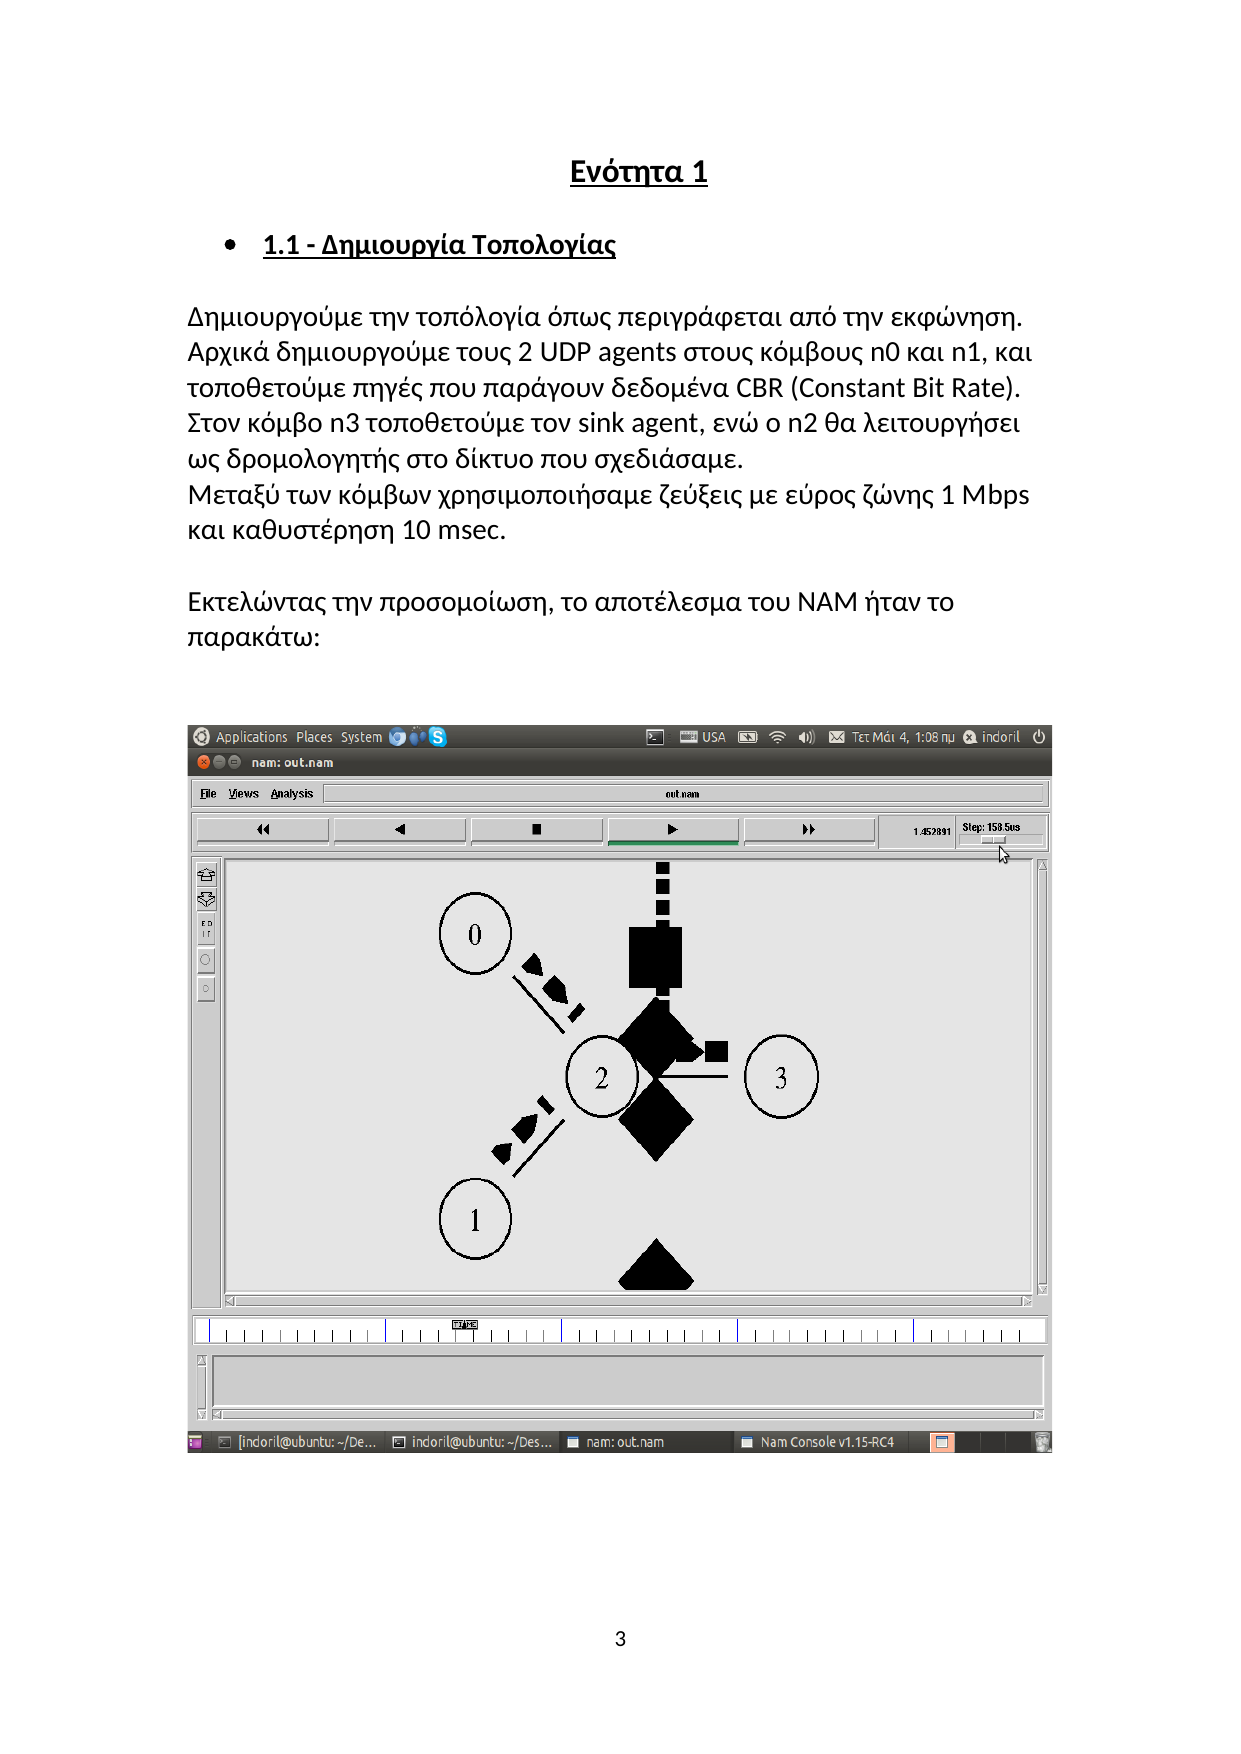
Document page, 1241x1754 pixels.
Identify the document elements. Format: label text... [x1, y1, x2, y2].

text Στον κόμβο n3 τοποθετούμε τον sink agent, ενώ ο n2 θα λειτουργήσει ως δρομολογητής στο δίκτυο που σχεδιάσαμε. [187, 404, 1053, 476]
text Ενότητα 1 [225, 150, 1053, 191]
text Δημιουργούμε την τοπόλογία όπως περιγράφεται από την εκφώνηση. Αρχικά δημιουργούμε τους 2 UDP agents στους κόμβους n0 και n1, και τοποθετούμε πηγές που παράγουν δεδομένα CBR (Constant Bit Rate). [187, 298, 1053, 404]
text Εκτελώντας την προσομοίωση, το αποτέλεσμα του ΝΑΜ ήταν το παρακάτω: [187, 583, 1053, 654]
picture [187, 725, 1053, 1453]
list 1.1 - Δημιουργία Τοπολογίας [225, 226, 1053, 262]
text Μεταξύ των κόμβων χρησιμοποιήσαμε ζεύξεις με εύρος ζώνης 1 Μbps και καθυστέρηση 10 msec. [187, 476, 1053, 547]
